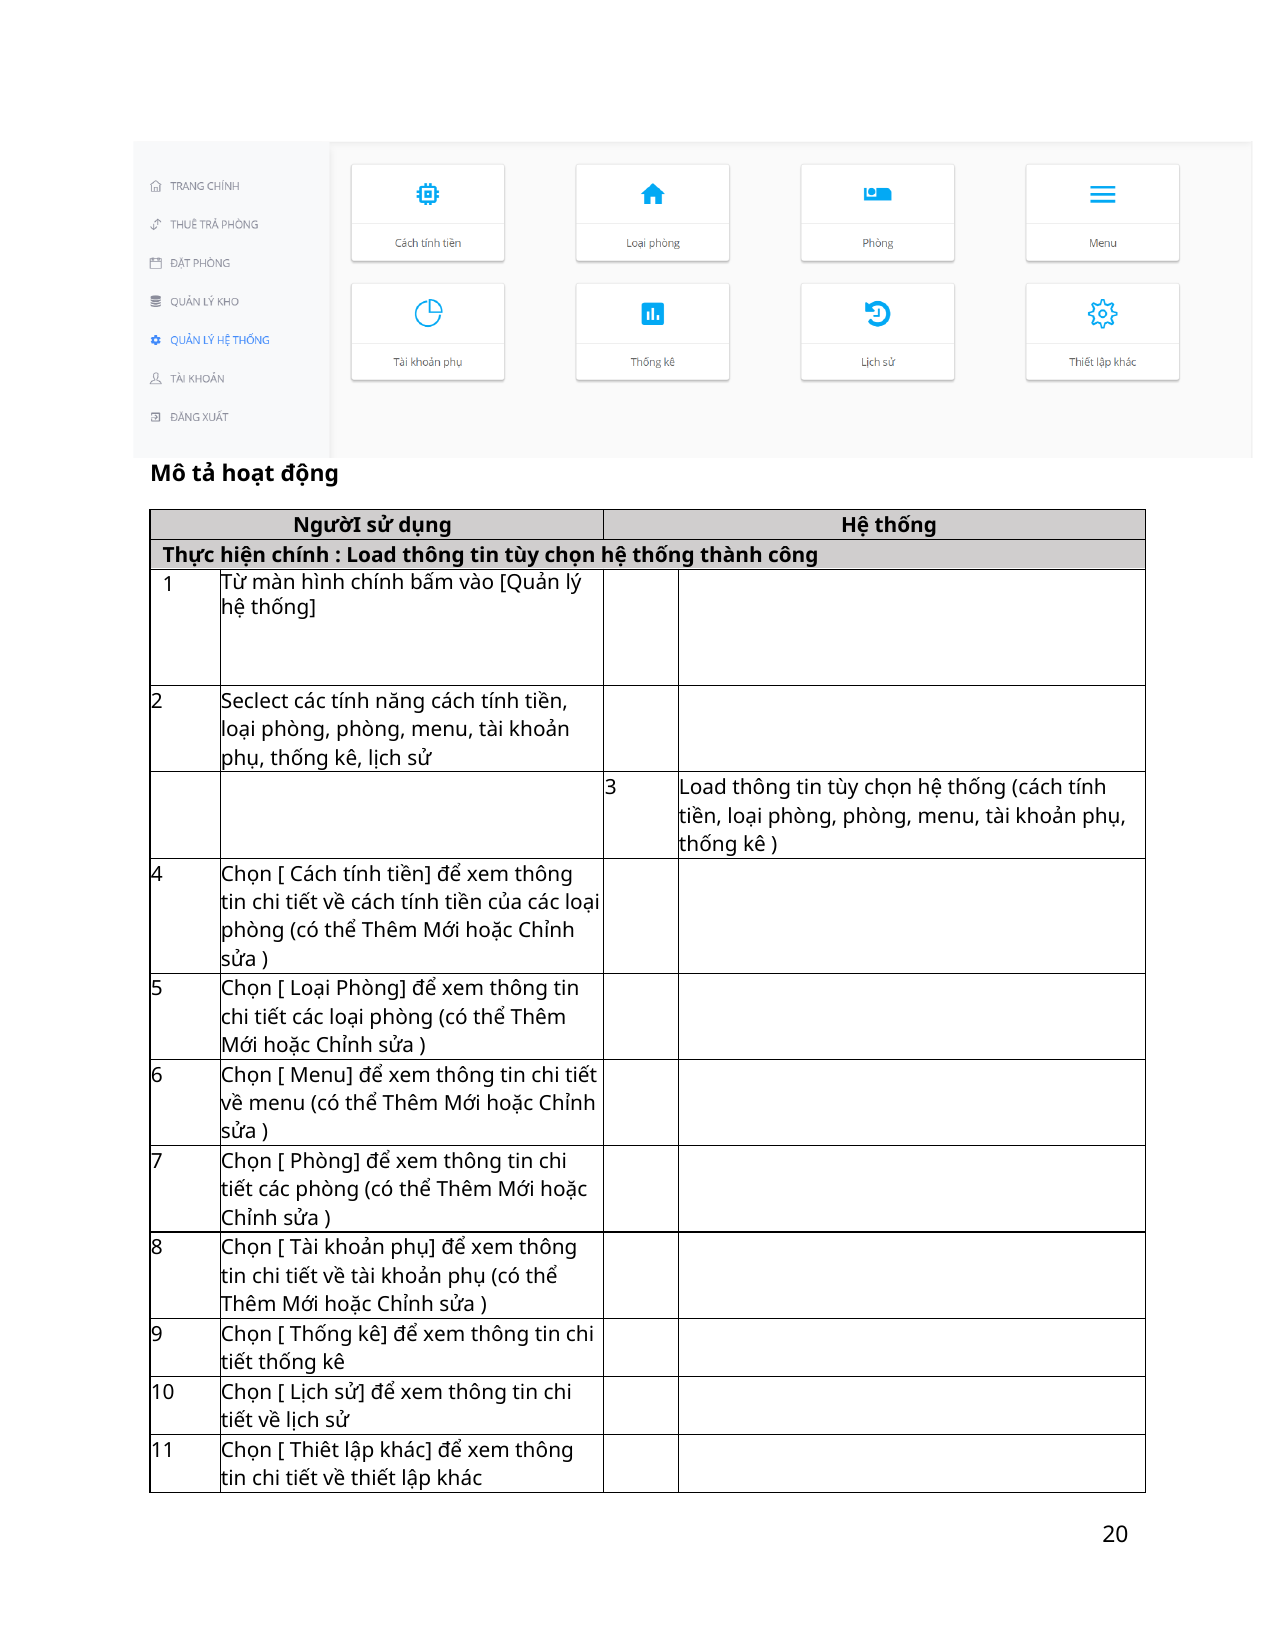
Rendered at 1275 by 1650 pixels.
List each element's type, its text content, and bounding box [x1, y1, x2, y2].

table_cell [604, 1319, 678, 1376]
table_cell [604, 1435, 678, 1492]
table_cell [604, 974, 678, 1059]
table_cell Seclect các tính năng cách tính tiền, loại phòng, phòng, menu, tài khoản phụ, thống kê, lịch sử [221, 686, 603, 771]
table_cell Chọn [ Cách tính tiền] để xem thông tin chi tiết về cách tính tiền của các loại phòng (có thể Thêm Mới hoặc Chỉnh sửa ) [221, 859, 603, 972]
table_cell [679, 1319, 1145, 1376]
table_cell Chọn [ Phòng] để xem thông tin chi tiết các phòng (có thể Thêm Mới hoặc Chỉnh sửa ) [221, 1146, 603, 1231]
table_cell [679, 974, 1145, 1059]
table_cell [679, 1146, 1145, 1231]
table_cell Chọn [ Menu] để xem thông tin chi tiết về menu (có thể Thêm Mới hoặc Chỉnh sửa ) [221, 1060, 603, 1145]
table_cell Chọn [ Tài khoản phụ] để xem thông tin chi tiết về tài khoản phụ (có thể Thêm Mới hoặc Chỉnh sửa ) [221, 1233, 603, 1318]
table_cell 4 [151, 859, 220, 972]
table_cell [604, 1233, 678, 1318]
table_cell [151, 772, 220, 858]
table_cell [604, 570, 678, 685]
table_cell 11 [151, 1435, 220, 1492]
table_cell [604, 1377, 678, 1434]
table_header NgườI sử dụng [151, 510, 603, 539]
table_cell [604, 686, 678, 771]
table_cell Từ màn hình chính bấm vào [Quản lý hệ thống] [221, 570, 603, 685]
table_cell Chọn [ Thống kê] để xem thông tin chi tiết thống kê [221, 1319, 603, 1376]
table_cell Chọn [ Lịch sử] để xem thông tin chi tiết về lịch sử [221, 1377, 603, 1434]
table_cell Chọn [ Loại Phòng] để xem thông tin chi tiết các loại phòng (có thể Thêm Mới hoặc Chỉnh sửa ) [221, 974, 603, 1059]
table_cell 3 [604, 772, 678, 858]
picture [133, 141, 1253, 458]
table_cell Chọn [ Thiêt lập khác] để xem thông tin chi tiết về thiết lập khác [221, 1435, 603, 1492]
table_cell [679, 1233, 1145, 1318]
table_cell [604, 1060, 678, 1145]
table_cell 1 [151, 570, 220, 685]
table_cell Thực hiện chính : Load thông tin tùy chọn hệ thống thành công [151, 540, 1145, 568]
table_cell [679, 570, 1145, 685]
table_cell [679, 1377, 1145, 1434]
table_cell 7 [151, 1146, 220, 1231]
table_cell Load thông tin tùy chọn hệ thống (cách tính tiền, loại phòng, phòng, menu, tài khoản phụ, thống kê ) [679, 772, 1145, 858]
table_cell 8 [151, 1233, 220, 1318]
table_cell 5 [151, 974, 220, 1059]
text Mô tả hoạt động [150, 458, 1252, 488]
table_cell [679, 859, 1145, 972]
table_cell 9 [151, 1319, 220, 1376]
table_cell [679, 1435, 1145, 1492]
table_cell [679, 686, 1145, 771]
table_cell 10 [151, 1377, 220, 1434]
table_cell [604, 1146, 678, 1231]
table_cell [221, 772, 603, 858]
table_cell [604, 859, 678, 972]
table_cell [679, 1060, 1145, 1145]
table_header Hệ thống [604, 510, 1145, 539]
table_cell 2 [151, 686, 220, 771]
table_cell 6 [151, 1060, 220, 1145]
